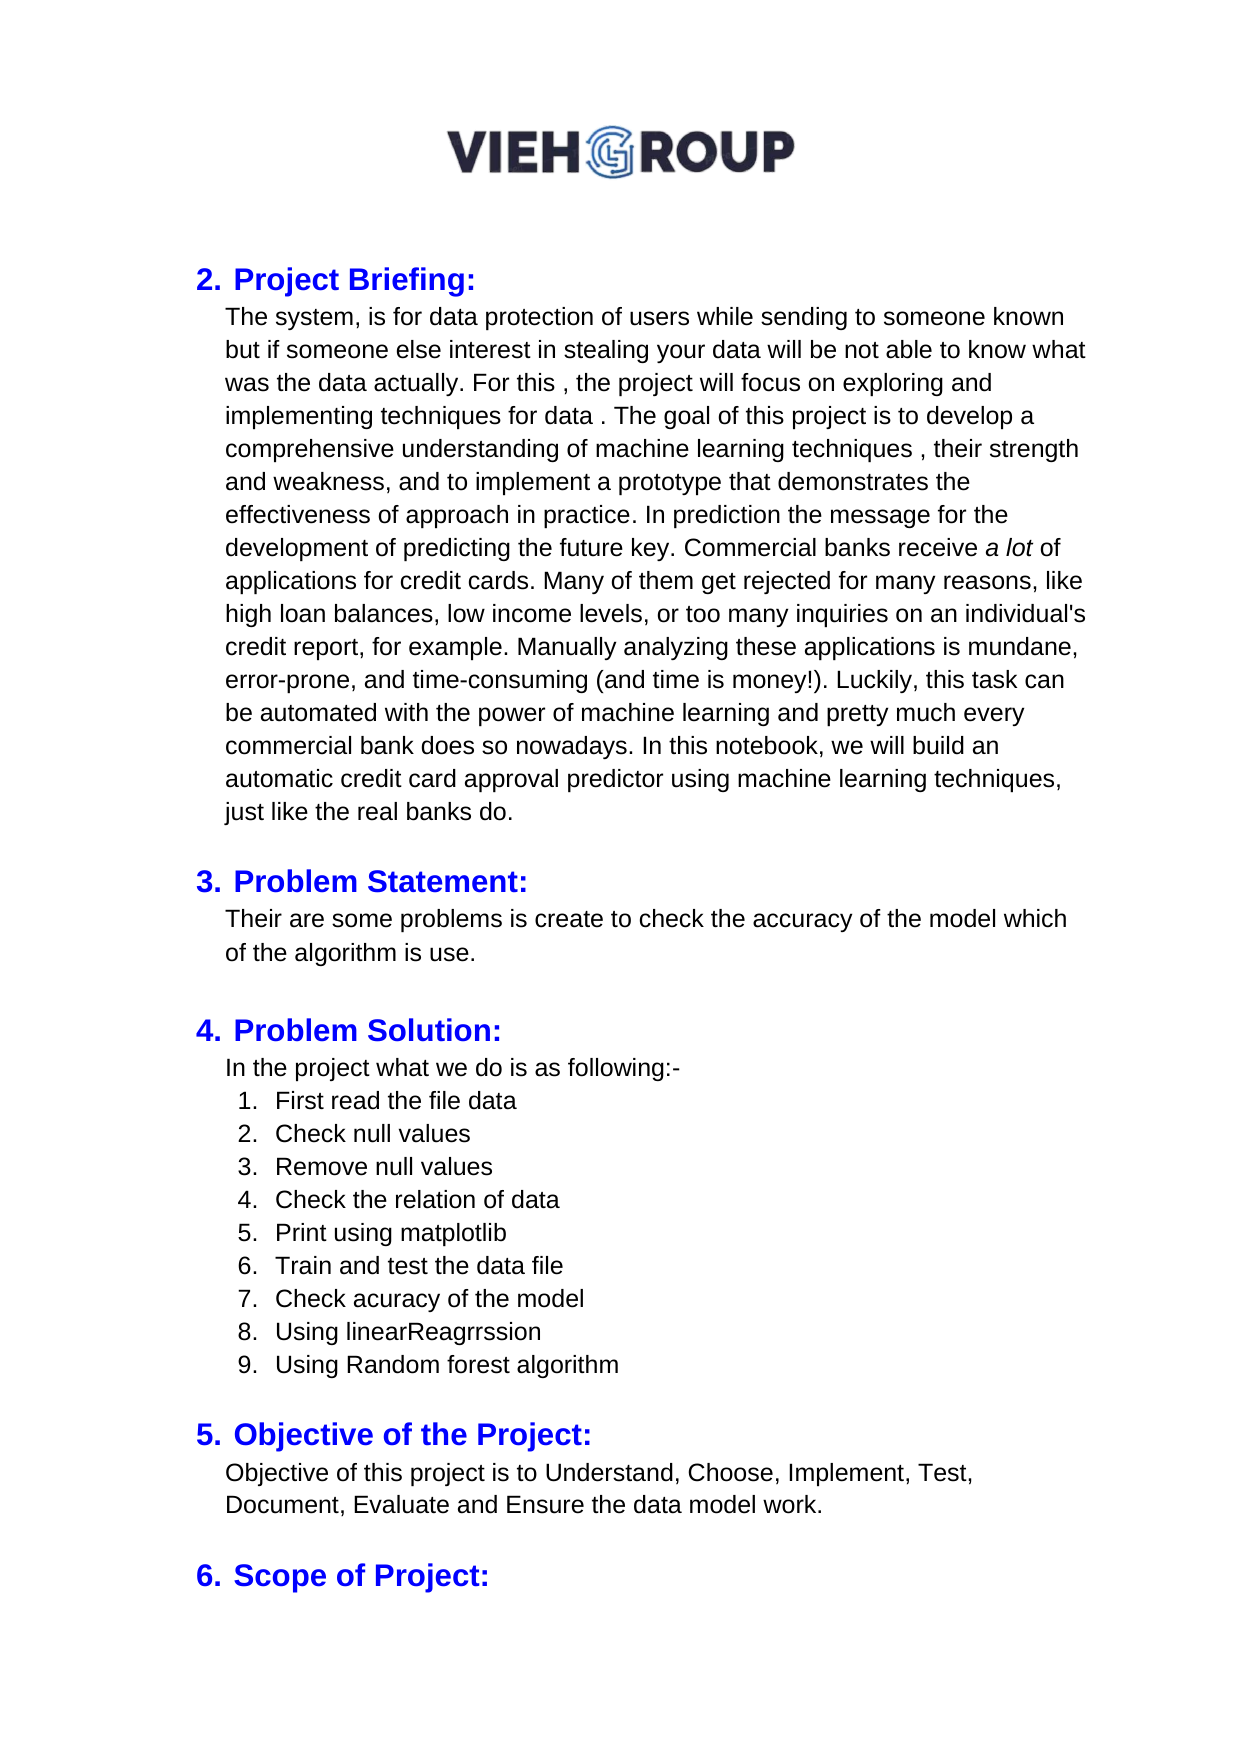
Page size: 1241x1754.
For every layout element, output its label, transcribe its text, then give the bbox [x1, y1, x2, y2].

list Check the relation of data [237, 1185, 1090, 1214]
text The system, is for data protection of users while sending to someone known but if someone else interest in stealing your data will be not able to know what was the data actually. For this , the project will focus on exploring and implementing techniques for data . The goal of this project is to develop a comprehensive understanding of machine learning techniques , their strength and weakness, and to implement a prototype that demonstrates the effectiveness of approach in practice. In prediction the message for the development of predicting the future key. Commercial banks receive a lot of applications for credit cards. Many of them get rejected for many reasons, like high loan balances, low income levels, or too many inquiries on an individual's credit report, for example. Manually analyzing these applications is mundane, error-prone, and time-consuming (and time is money!). Luckily, this task can be automated with the power of machine learning and pretty much every commercial bank does so nowadays. In this notebook, we will build an automatic credit card approval predictor using machine learning techniques, just like the real banks do. [225, 302, 1090, 826]
list Using linearReagrrssion [237, 1317, 1090, 1346]
picture [387, 75, 853, 230]
list Print using matplotlib [237, 1218, 1090, 1247]
list First read the file data [237, 1086, 1090, 1115]
text Their are some problems is create to check the accuracy of the model which of the algorithm is use. [225, 904, 1090, 966]
text In the project what we do is as following:- [225, 1053, 1090, 1082]
list Check acuracy of the model [237, 1284, 1090, 1313]
text Objective of this project is to Understand, Choose, Implement, Test, Document, Evaluate and Ensure the data model work. [225, 1457, 1090, 1519]
list Objective of the Project: [196, 1416, 1090, 1452]
list Train and test the data file [237, 1251, 1090, 1280]
list Project Briefing: [196, 261, 1090, 297]
list Check null values [237, 1119, 1090, 1148]
list Scope of Project: [196, 1557, 1090, 1592]
list Remove null values [237, 1152, 1090, 1181]
list Using Random forest algorithm [237, 1350, 1090, 1379]
list Problem Solution: [196, 1012, 1090, 1048]
list Problem Statement: [196, 863, 1090, 899]
